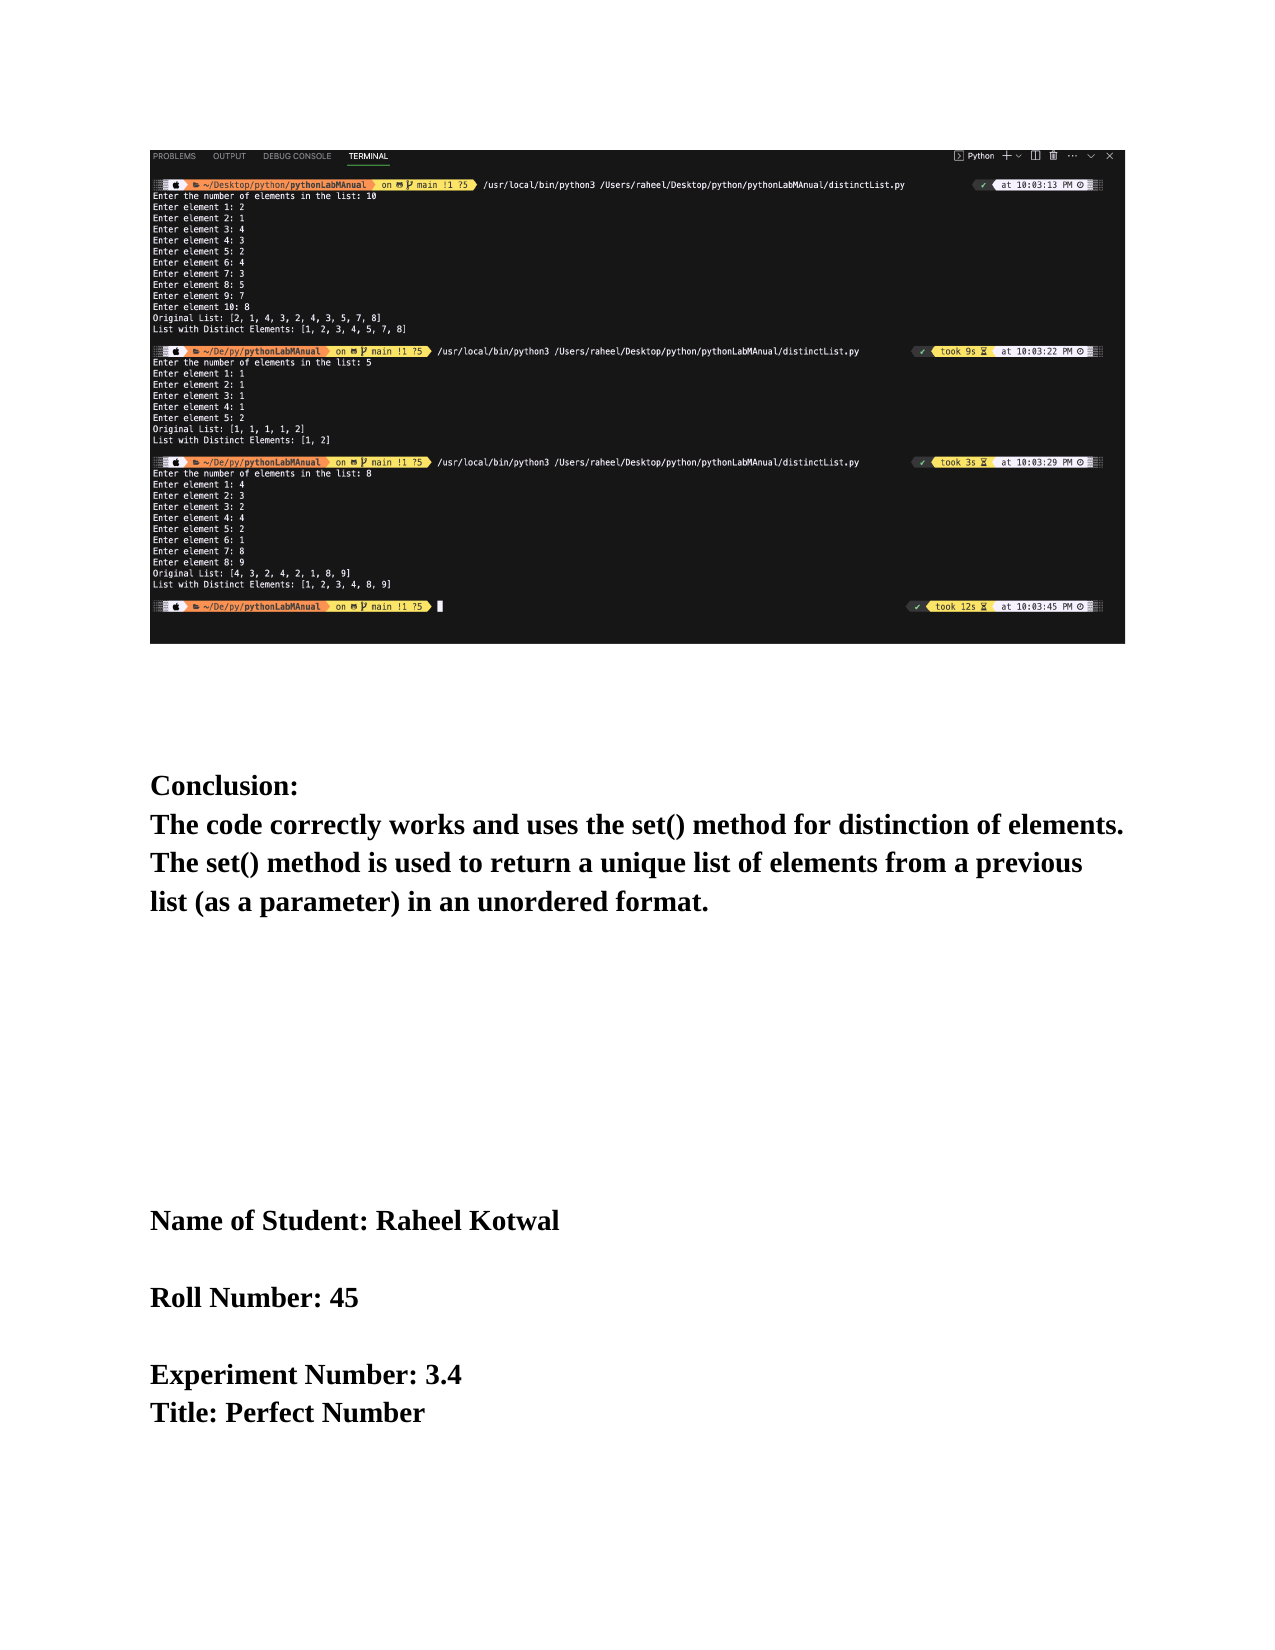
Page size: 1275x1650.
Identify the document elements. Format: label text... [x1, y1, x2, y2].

picture [150, 150, 1125, 644]
text The set() method is used to return a unique list of elements from a previous list (as a parameter) in an unordered format. [150, 846, 1125, 918]
text Name of Student: Raheel Kotwal [150, 1203, 1125, 1236]
text Experiment Number: 3.4 [150, 1357, 1125, 1391]
text Title: Perfect Number [150, 1396, 1125, 1429]
text The code correctly works and uses the set() method for distinction of elements. [150, 807, 1125, 841]
text Conclusion: [150, 768, 1125, 802]
text Roll Number: 45 [150, 1280, 1125, 1313]
